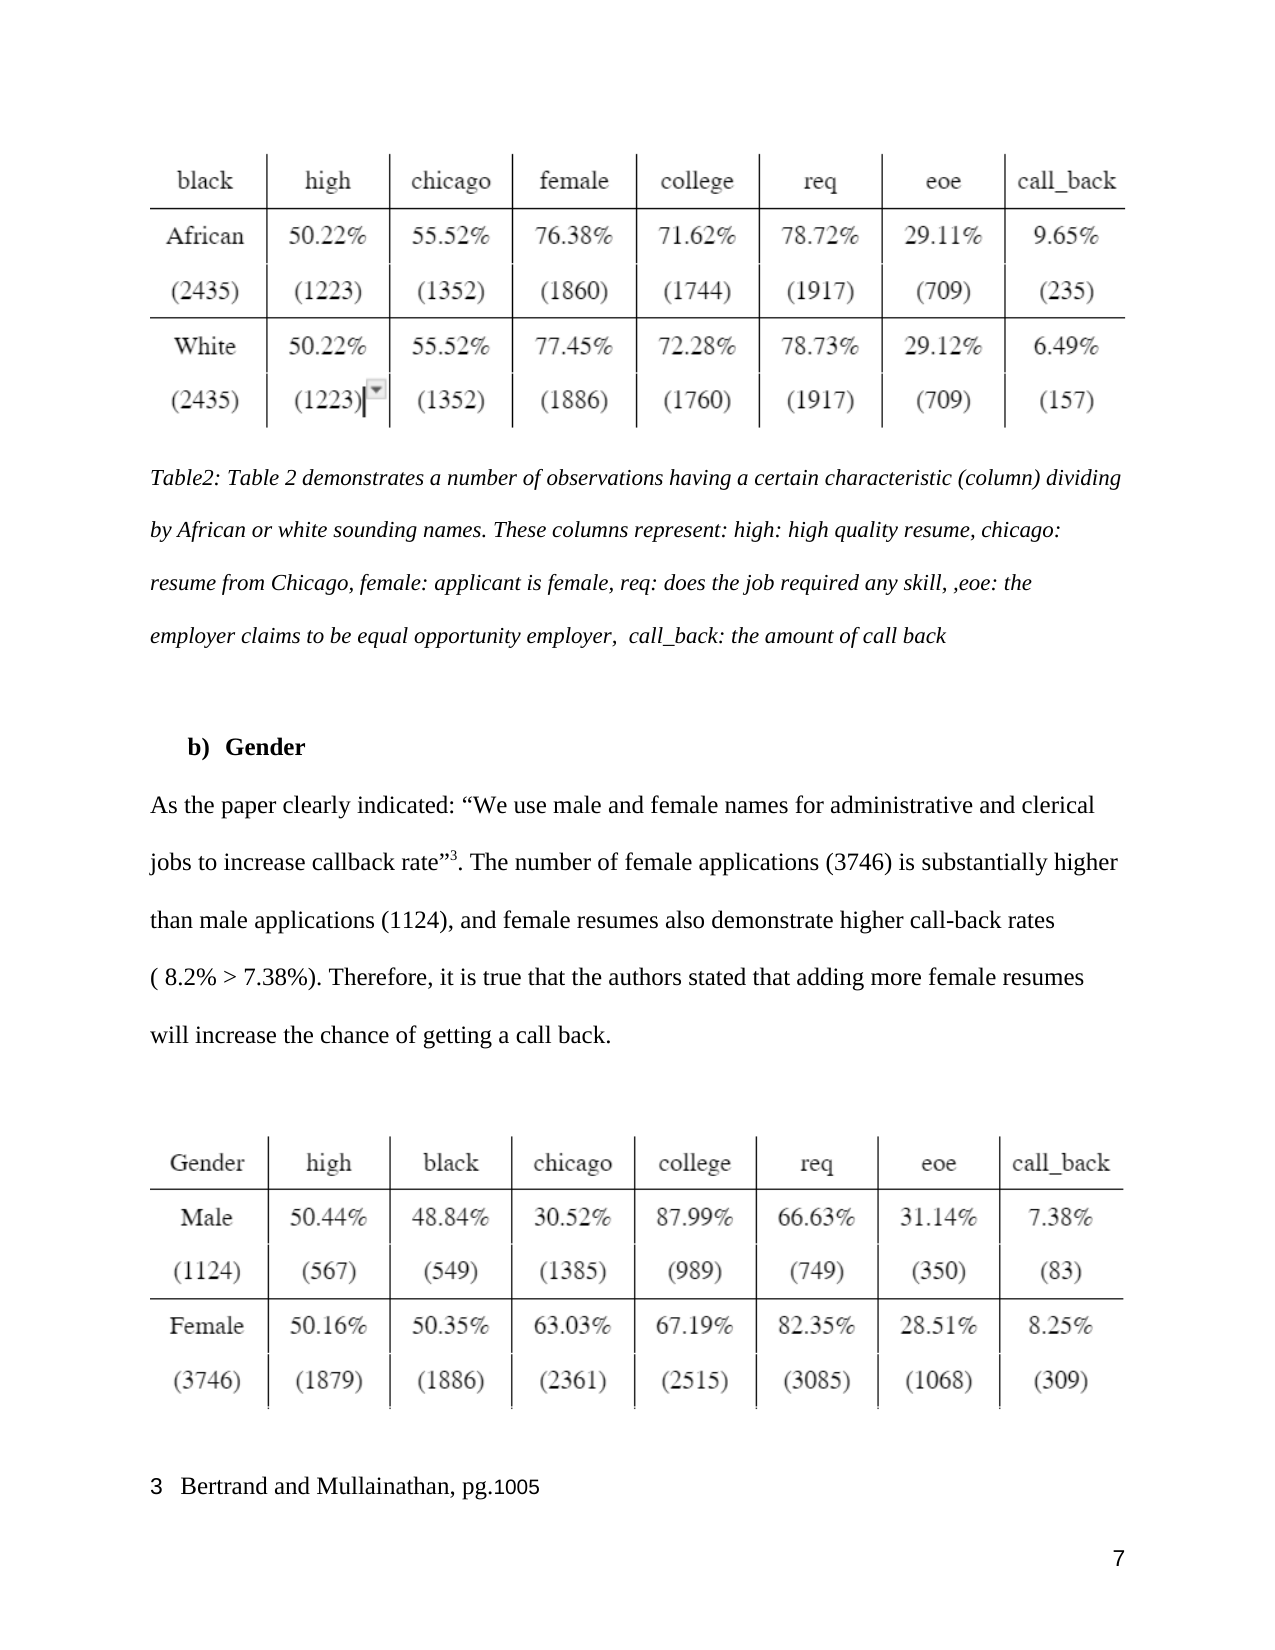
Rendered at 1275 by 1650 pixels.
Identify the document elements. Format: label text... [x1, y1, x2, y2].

picture [150, 1134, 1125, 1418]
text Table2: Table 2 demonstrates a number of observations having a certain characteristic (column) dividing by African or white sounding names. These columns represent: high: high quality resume, chicago: resume from Chicago, female: applicant is female, req: does the job required any skill, ,eoe: the employer claims to be equal opportunity employer, call_back: the amount of call back [150, 464, 1125, 648]
list Gender [187, 732, 1125, 761]
text As the paper clearly indicated: “We use male and female names for administrative and clerical jobs to increase callback rate”. The number of female applications (3746) is substantially higher than male applications (1124), and female resumes also demonstrate higher call-back rates ( 8.2% > 7.38%). Therefore, it is true that the authors stated that adding more female resumes will increase the chance of getting a call back. [150, 790, 1125, 1048]
picture [150, 150, 1125, 438]
